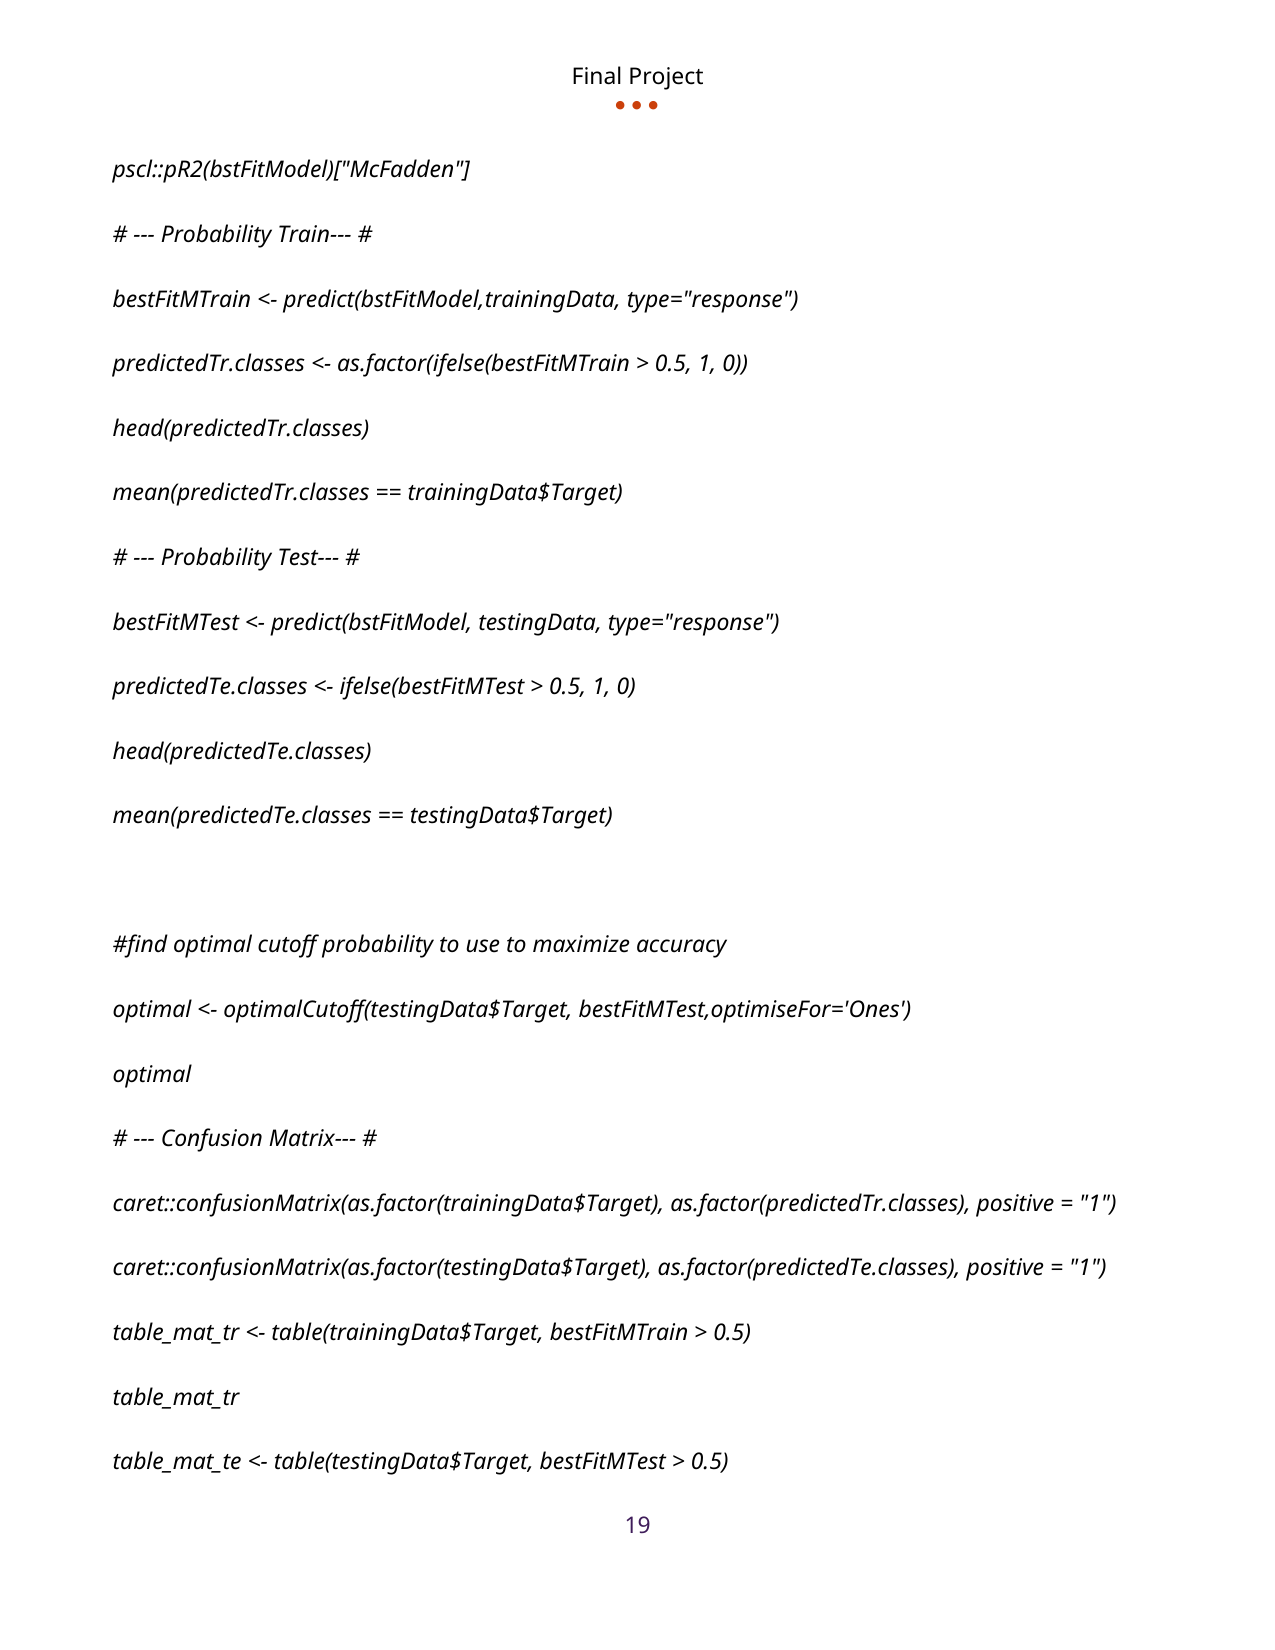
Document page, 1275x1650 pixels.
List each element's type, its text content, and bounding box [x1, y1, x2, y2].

text bestFitMTrain <- predict(bstFitModel,trainingData, type="response") [112, 282, 1162, 314]
text caret::confusionMatrix(as.factor(testingData$Target), as.factor(predictedTe.classes), positive = "1") [112, 1251, 1162, 1282]
text #find optimal cutoff probability to use to maximize accuracy [112, 928, 1162, 959]
text mean(predictedTr.classes == trainingData$Target) [112, 476, 1162, 507]
text # --- Probability Test--- # [112, 541, 1162, 572]
text # --- Confusion Matrix--- # [112, 1122, 1162, 1153]
text table_mat_tr <- table(trainingData$Target, bestFitMTrain > 0.5) [112, 1316, 1162, 1347]
text bestFitMTest <- predict(bstFitModel, testingData, type="response") [112, 605, 1162, 637]
text head(predictedTe.classes) [112, 734, 1162, 766]
text table_mat_tr [112, 1380, 1162, 1412]
text head(predictedTr.classes) [112, 412, 1162, 443]
text table_mat_te <- table(testingData$Target, bestFitMTest > 0.5) [112, 1445, 1162, 1476]
text optimal [112, 1057, 1162, 1089]
text pscl::pR2(bstFitModel)["McFadden"] [112, 153, 1162, 184]
text # --- Probability Train--- # [112, 218, 1162, 249]
text mean(predictedTe.classes == testingData$Target) [112, 799, 1162, 830]
text caret::confusionMatrix(as.factor(trainingData$Target), as.factor(predictedTr.classes), positive = "1") [112, 1187, 1162, 1218]
text predictedTe.classes <- ifelse(bestFitMTest > 0.5, 1, 0) [112, 670, 1162, 701]
text optimal <- optimalCutoff(testingData$Target, bestFitMTest,optimiseFor='Ones') [112, 993, 1162, 1024]
text predictedTr.classes <- as.factor(ifelse(bestFitMTrain > 0.5, 1, 0)) [112, 347, 1162, 378]
